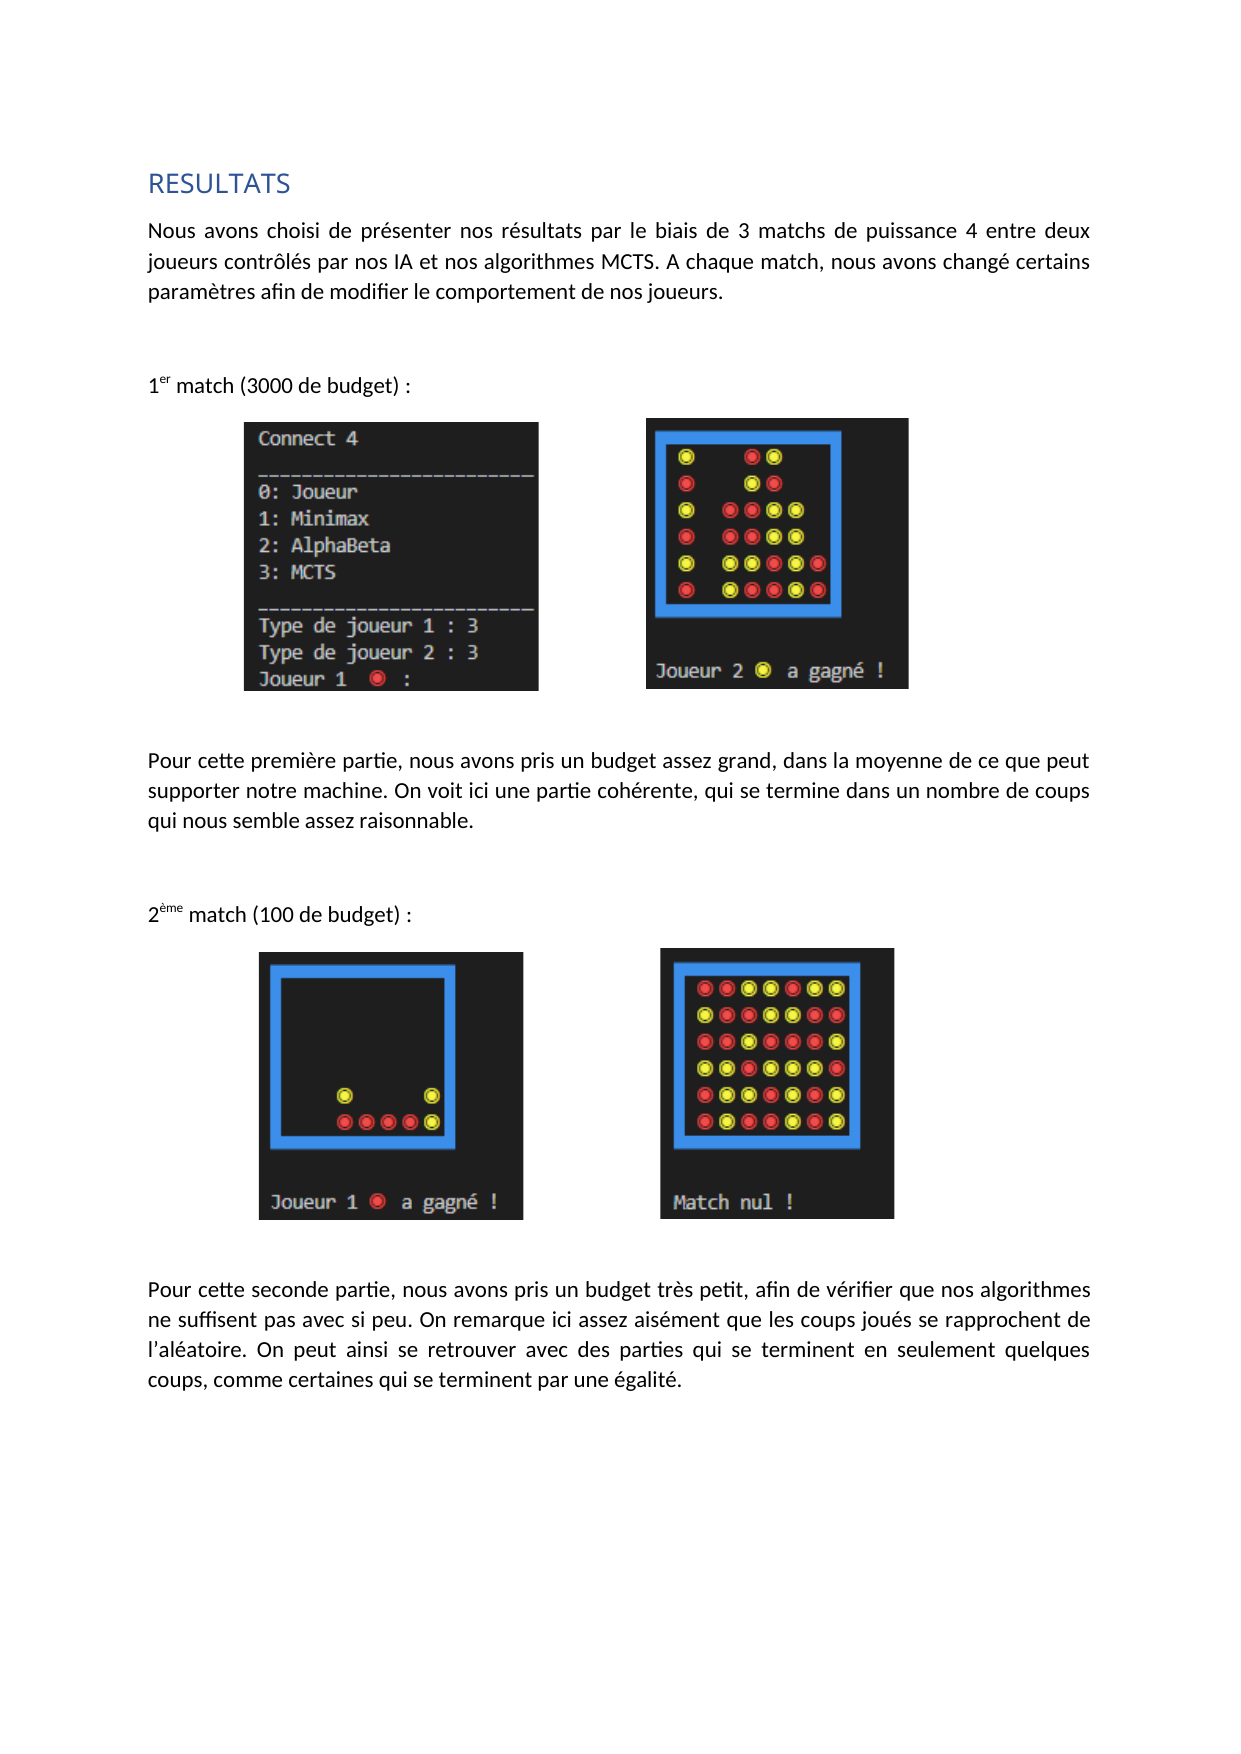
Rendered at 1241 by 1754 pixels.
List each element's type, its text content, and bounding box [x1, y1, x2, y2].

picture [258, 952, 524, 1220]
text Pour cette première partie, nous avons pris un budget assez grand, dans la moyenne de ce que peut supporter notre machine. On voit ici une partie cohérente, qui se termine dans un nombre de coups qui nous semble assez raisonnable. [148, 746, 1093, 834]
subtitle RESULTATS [148, 164, 1093, 201]
text Pour cette seconde partie, nous avons pris un budget très petit, afin de vérifier que nos algorithmes ne suffisent pas avec si peu. On remarque ici assez aisément que les coups joués se rapprochent de l’aléatoire. On peut ainsi se retrouver avec des parties qui se terminent en seulement quelques coups, comme certaines qui se terminent par une égalité. [148, 1275, 1093, 1393]
text 2ème match (100 de budget) : [148, 900, 1093, 928]
picture [660, 948, 895, 1219]
picture [646, 418, 909, 689]
text Nous avons choisi de présenter nos résultats par le biais de 3 matchs de puissance 4 entre deux joueurs contrôlés par nos IA et nos algorithmes MCTS. A chaque match, nous avons changé certains paramètres afin de modifier le comportement de nos joueurs. [148, 217, 1093, 305]
picture [243, 422, 539, 691]
text 1er match (3000 de budget) : [148, 371, 1093, 399]
